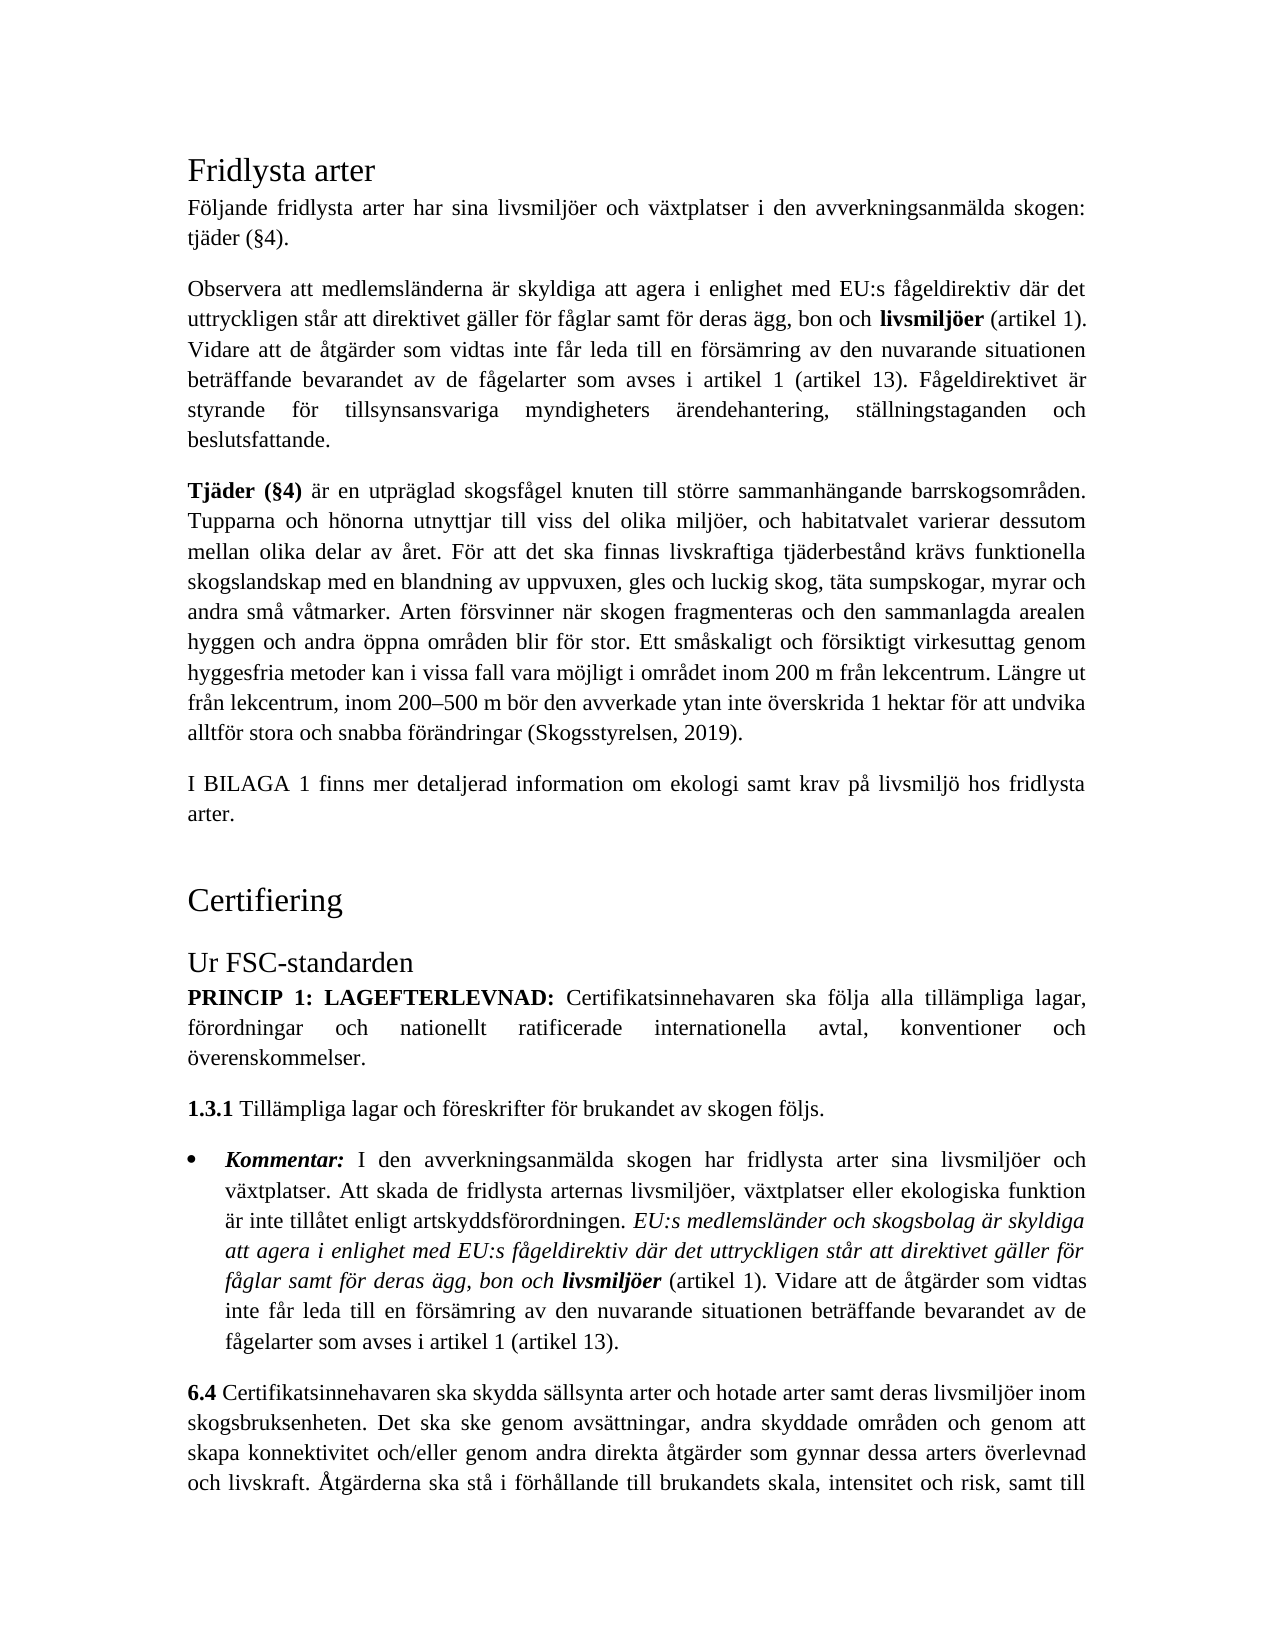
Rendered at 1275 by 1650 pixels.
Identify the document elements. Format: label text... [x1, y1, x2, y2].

text 1.3.1 Tillämpliga lagar och föreskrifter för brukandet av skogen följs. [187, 1095, 1087, 1122]
list Kommentar: I den avverkningsanmälda skogen har fridlysta arter sina livsmiljöer och växtplatser. Att skada de fridlysta arternas livsmiljöer, växtplatser eller ekologiska funktion är inte tillåtet enligt artskyddsförordningen. EU:s medlemsländer och skogsbolag är skyldiga att agera i enlighet med EU:s fågeldirektiv där det uttryckligen står att direktivet gäller för fåglar samt för deras ägg, bon och livsmiljöer (artikel 1). Vidare att de åtgärder som vidtas inte får leda till en försämring av den nuvarande situationen beträffande bevarandet av de fågelarter som avses i artikel 1 (artikel 13). [187, 1146, 1087, 1354]
subtitle Ur FSC-standarden [187, 945, 1087, 979]
text Tjäder (§4) är en utpräglad skogsfågel knuten till större sammanhängande barrskogsområden. Tupparna och hönorna utnyttjar till viss del olika miljöer, och habitatvalet varierar dessutom mellan olika delar av året. För att det ska finnas livskraftiga tjäderbestånd krävs funktionella skogslandskap med en blandning av uppvuxen, gles och luckig skog, täta sumpskogar, myrar och andra små våtmarker. Arten försvinner när skogen fragmenteras och den sammanlagda arealen hyggen och andra öppna områden blir för stor. Ett småskaligt och försiktigt virkesuttag genom hyggesfria metoder kan i vissa fall vara möjligt i området inom 200 m från lekcentrum. Längre ut från lekcentrum, inom 200–500 m bör den avverkade ytan inte överskrida 1 hektar för att undvika alltför stora och snabba förändringar (Skogsstyrelsen, 2019). [187, 477, 1087, 745]
text PRINCIP 1: LAGEFTERLEVNAD: Certifikatsinnehavaren ska följa alla tillämpliga lagar, förordningar och nationellt ratificerade internationella avtal, konventioner och överenskommelser. [187, 984, 1087, 1071]
subtitle Certifiering [187, 881, 1087, 919]
text Följande fridlysta arter har sina livsmiljöer och växtplatser i den avverkningsanmälda skogen: tjäder (§4). [187, 194, 1087, 251]
subtitle Fridlysta arter [187, 150, 1087, 188]
text Observera att medlemsländerna är skyldiga att agera i enlighet med EU:s fågeldirektiv där det uttryckligen står att direktivet gäller för fåglar samt för deras ägg, bon och livsmiljöer (artikel 1). Vidare att de åtgärder som vidtas inte får leda till en försämring av den nuvarande situationen beträffande bevarandet av de fågelarter som avses i artikel 1 (artikel 13). Fågeldirektivet är styrande för tillsynsansvariga myndigheters ärendehantering, ställningstaganden och beslutsfattande. [187, 275, 1087, 453]
text I BILAGA 1 finns mer detaljerad information om ekologi samt krav på livsmiljö hos fridlysta arter. [187, 770, 1087, 827]
